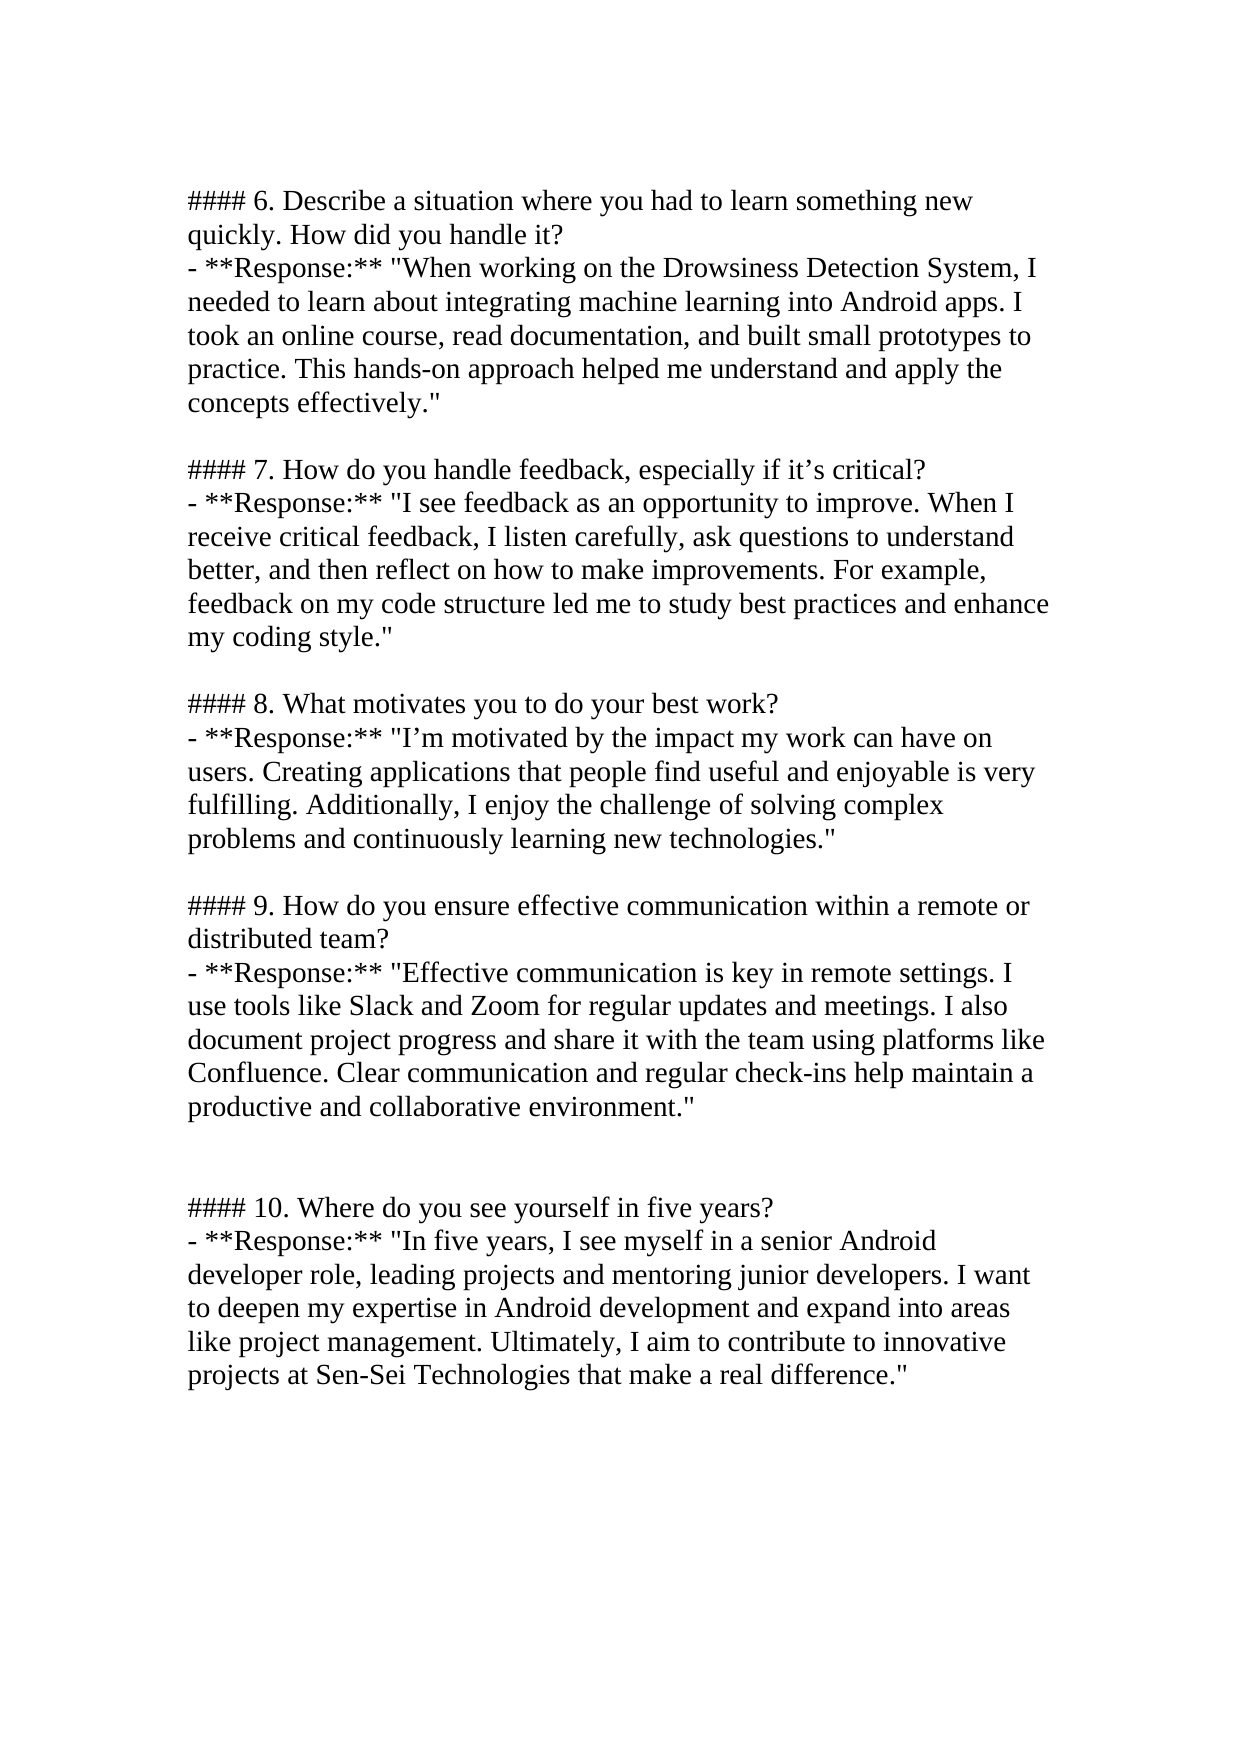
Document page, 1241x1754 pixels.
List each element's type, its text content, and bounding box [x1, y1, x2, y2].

text #### 9. How do you ensure effective communication within a remote or distributed team? [187, 888, 1053, 955]
text #### 7. How do you handle feedback, especially if it’s critical? [187, 452, 1053, 485]
text - **Response:** "When working on the Drowsiness Detection System, I needed to learn about integrating machine learning into Android apps. I took an online course, read documentation, and built small prototypes to practice. This hands-on approach helped me understand and apply the concepts effectively." [187, 251, 1053, 418]
text - **Response:** "In five years, I see myself in a senior Android developer role, leading projects and mentoring junior developers. I want to deepen my expertise in Android development and expand into areas like project management. Ultimately, I aim to contribute to innovative projects at Sen-Sei Technologies that make a real difference." [187, 1223, 1053, 1391]
text - **Response:** "Effective communication is key in remote settings. I use tools like Slack and Zoom for regular updates and meetings. I also document project progress and share it with the team using platforms like Confluence. Clear communication and regular check-ins help maintain a productive and collaborative environment." [187, 955, 1053, 1123]
text #### 6. Describe a situation where you had to learn something new quickly. How did you handle it? [187, 183, 1053, 251]
text #### 8. What motivates you to do your best work? [187, 687, 1053, 720]
text #### 10. Where do you see yourself in five years? [187, 1190, 1053, 1223]
text - **Response:** "I see feedback as an opportunity to improve. When I receive critical feedback, I listen carefully, ask questions to understand better, and then reflect on how to make improvements. For example, feedback on my code structure led me to study best practices and enhance my coding style." [187, 485, 1053, 653]
text - **Response:** "I’m motivated by the impact my work can have on users. Creating applications that people find useful and enjoyable is very fulfilling. Additionally, I enjoy the challenge of solving complex problems and continuously learning new technologies." [187, 720, 1053, 854]
